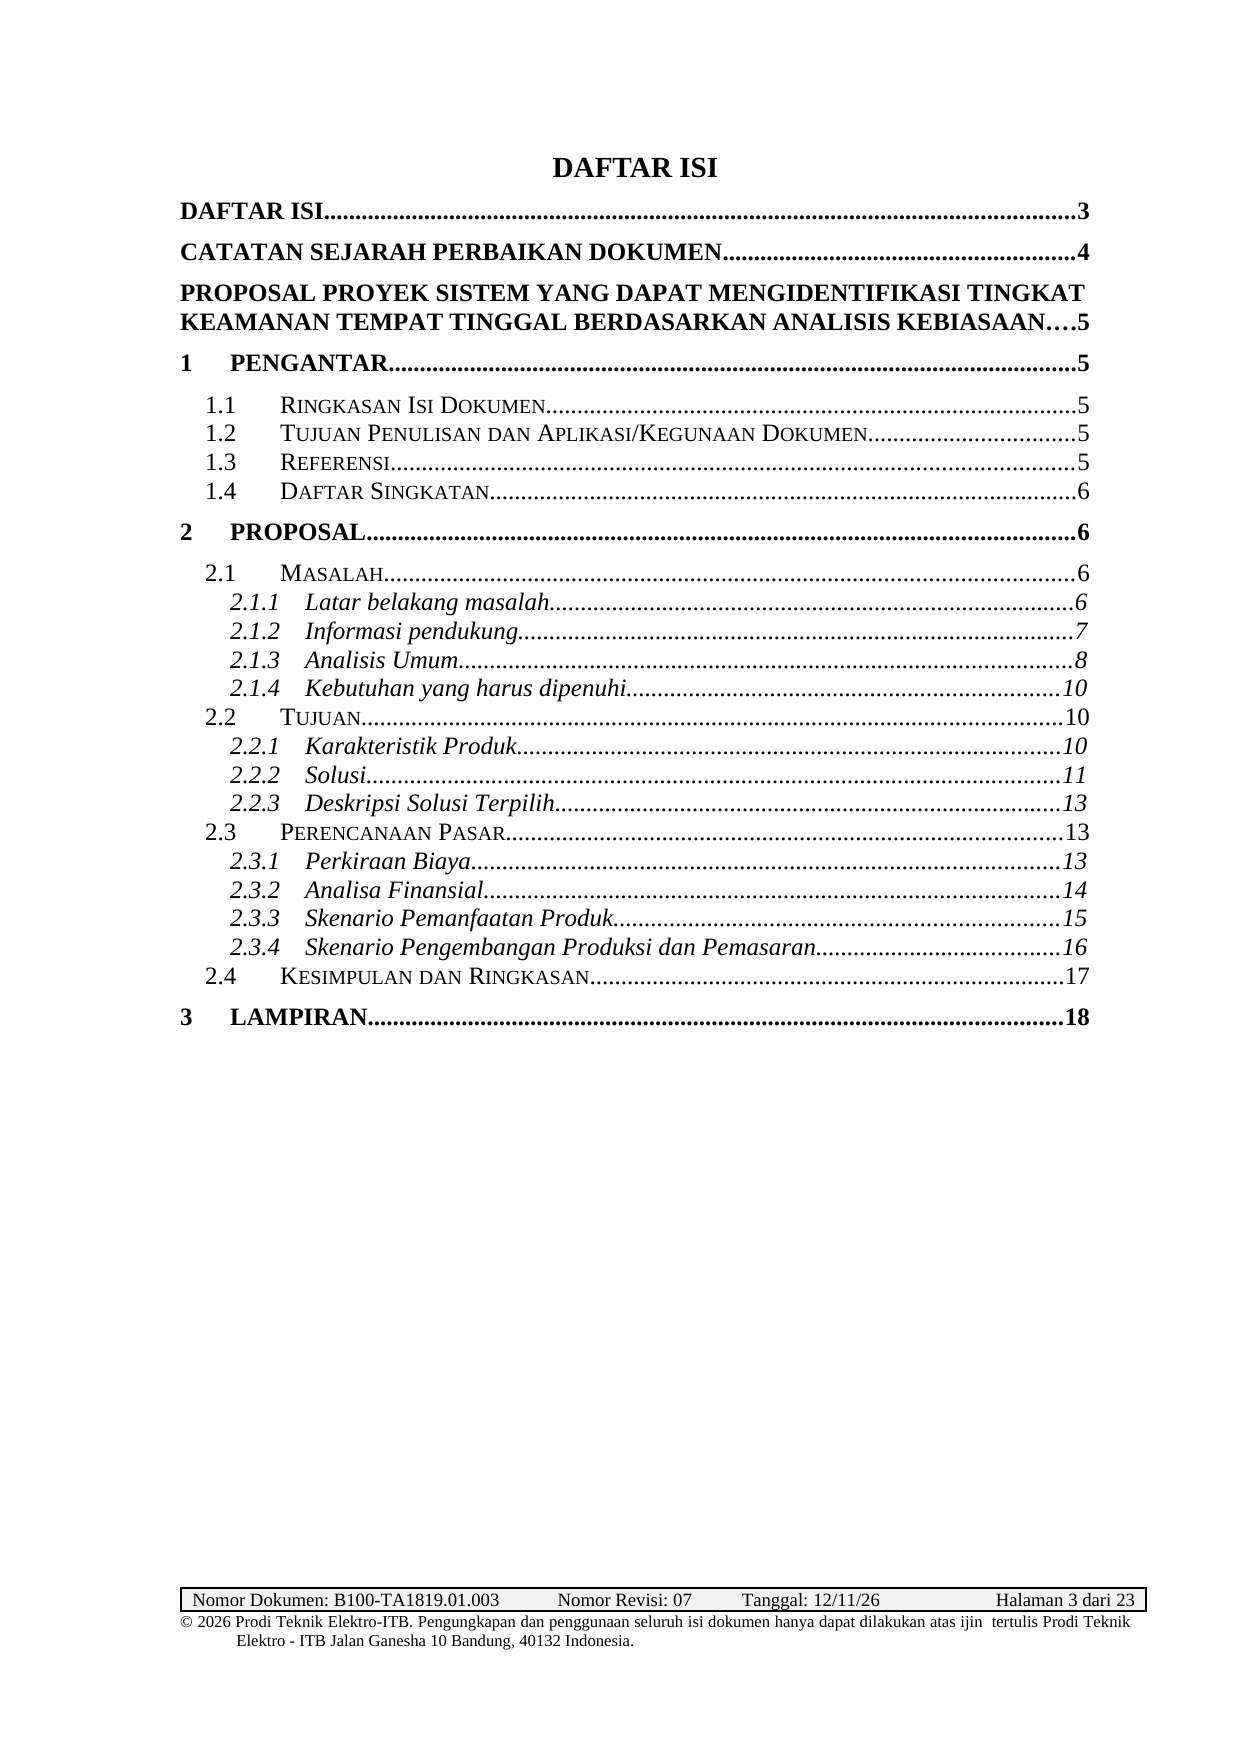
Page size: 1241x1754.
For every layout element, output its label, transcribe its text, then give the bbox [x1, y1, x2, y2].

text Catatan Sejarah Perbaikan Dokumen 4 [180, 237, 1090, 266]
text 2.1.1 Latar belakang masalah 6 [230, 587, 1090, 616]
text 2.3.3 Skenario Pemanfaatan Produk 15 [230, 903, 1090, 932]
text 1.1 Ringkasan Isi Dokumen 5 [205, 390, 1090, 418]
text 2.2.3 Deskripsi Solusi Terpilih 13 [230, 788, 1090, 817]
text 2.3 Perencanaan Pasar 13 [205, 817, 1090, 846]
text DAFTAR ISI 3 [180, 196, 1090, 225]
text 1.4 Daftar Singkatan 6 [205, 476, 1090, 505]
text 2 Proposal 6 [180, 517, 1090, 546]
subtitle DAFTAR ISI [180, 150, 1090, 183]
text 1.2 Tujuan Penulisan dan Aplikasi/Kegunaan Dokumen 5 [205, 418, 1090, 447]
text 2.3.2 Analisa Finansial 14 [230, 875, 1090, 903]
text 2.4 Kesimpulan dan Ringkasan 17 [205, 961, 1090, 990]
text 3 Lampiran 18 [180, 1002, 1090, 1031]
text 2.1.3 Analisis Umum 8 [230, 645, 1090, 673]
text 2.2 Tujuan 10 [205, 702, 1090, 731]
text 1 Pengantar 5 [180, 348, 1090, 377]
text Proposal Proyek Sistem yang Dapat Mengidentifikasi Tingkat Keamanan Tempat Tinggal Berdasarkan Analisis Kebiasaan 5 [180, 278, 1090, 336]
text 2.2.2 Solusi 11 [230, 760, 1090, 788]
text 2.1.2 Informasi pendukung 7 [230, 616, 1090, 645]
text 2.3.4 Skenario Pengembangan Produksi dan Pemasaran 16 [230, 932, 1090, 961]
text 2.1.4 Kebutuhan yang harus dipenuhi 10 [230, 673, 1090, 702]
text 2.2.1 Karakteristik Produk 10 [230, 731, 1090, 760]
text 1.3 Referensi 5 [205, 447, 1090, 476]
text 2.3.1 Perkiraan Biaya 13 [230, 846, 1090, 875]
text 2.1 Masalah 6 [205, 558, 1090, 587]
